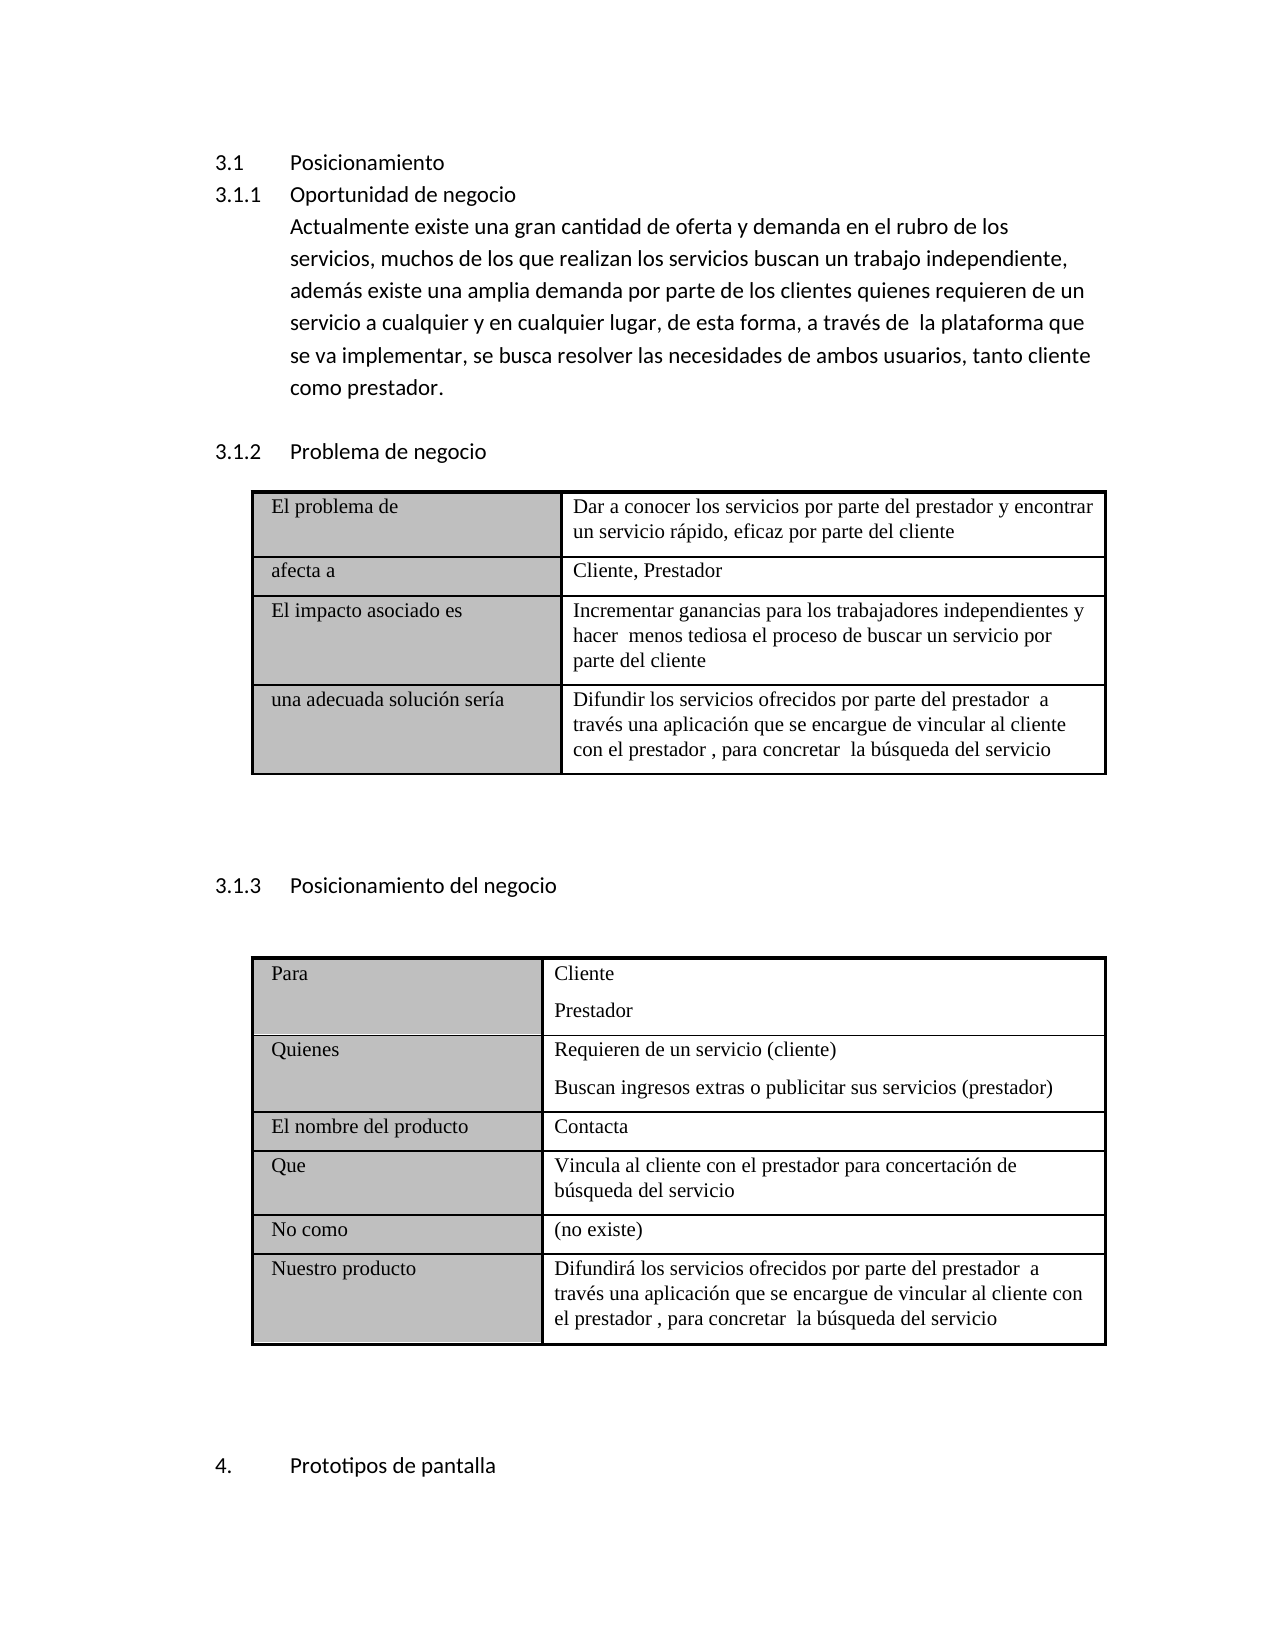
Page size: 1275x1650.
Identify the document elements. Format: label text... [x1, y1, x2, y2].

table_cell Difundirá los servicios ofrecidos por parte del prestador a través una aplicación que se encargue de vincular al cliente con el prestador , para concretar la búsqueda del servicio [544, 1255, 1104, 1342]
table_header Dar a conocer los servicios por parte del prestador y encontrar un servicio rápido, eficaz por parte del cliente [563, 494, 1104, 556]
table_header Para [254, 960, 541, 1034]
table_cell El nombre del producto [254, 1113, 541, 1150]
table_cell (no existe) [544, 1216, 1104, 1253]
table_cell Difundir los servicios ofrecidos por parte del prestador a través una aplicación que se encargue de vincular al cliente con el prestador , para concretar la búsqueda del servicio [563, 686, 1104, 773]
table_cell una adecuada solución sería [254, 686, 560, 773]
list Problema de negocio [215, 437, 1098, 465]
table_header El problema de [254, 494, 560, 556]
table_cell Que [254, 1152, 541, 1214]
list Posicionamiento del negocio [215, 871, 1098, 899]
table_cell Requieren de un servicio (cliente) Buscan ingresos extras o publicitar sus servicios (prestador) [544, 1036, 1104, 1111]
table_cell Cliente, Prestador [563, 558, 1104, 595]
table_cell Quienes [254, 1036, 541, 1111]
table_cell No como [254, 1216, 541, 1253]
table_cell Nuestro producto [254, 1255, 541, 1342]
table_cell Incrementar ganancias para los trabajadores independientes y hacer menos tediosa el proceso de buscar un servicio por parte del cliente [563, 597, 1104, 684]
list Prototipos de pantalla [215, 1452, 1098, 1479]
table_cell afecta a [254, 558, 560, 595]
list Oportunidad de negocio [215, 180, 1098, 208]
list Actualmente existe una gran cantidad de oferta y demanda en el rubro de los servicios, muchos de los que realizan los servicios buscan un trabajo independiente, además existe una amplia demanda por parte de los clientes quienes requieren de un servicio a cualquier y en cualquier lugar, de esta forma, a través de la plataforma que se va implementar, se busca resolver las necesidades de ambos usuarios, tanto cliente como prestador. [290, 212, 1098, 401]
table_header Cliente Prestador [544, 960, 1104, 1034]
table_cell Contacta [544, 1113, 1104, 1150]
list Posicionamiento [215, 148, 1098, 176]
table_cell Vincula al cliente con el prestador para concertación de búsqueda del servicio [544, 1152, 1104, 1214]
table_cell El impacto asociado es [254, 597, 560, 684]
